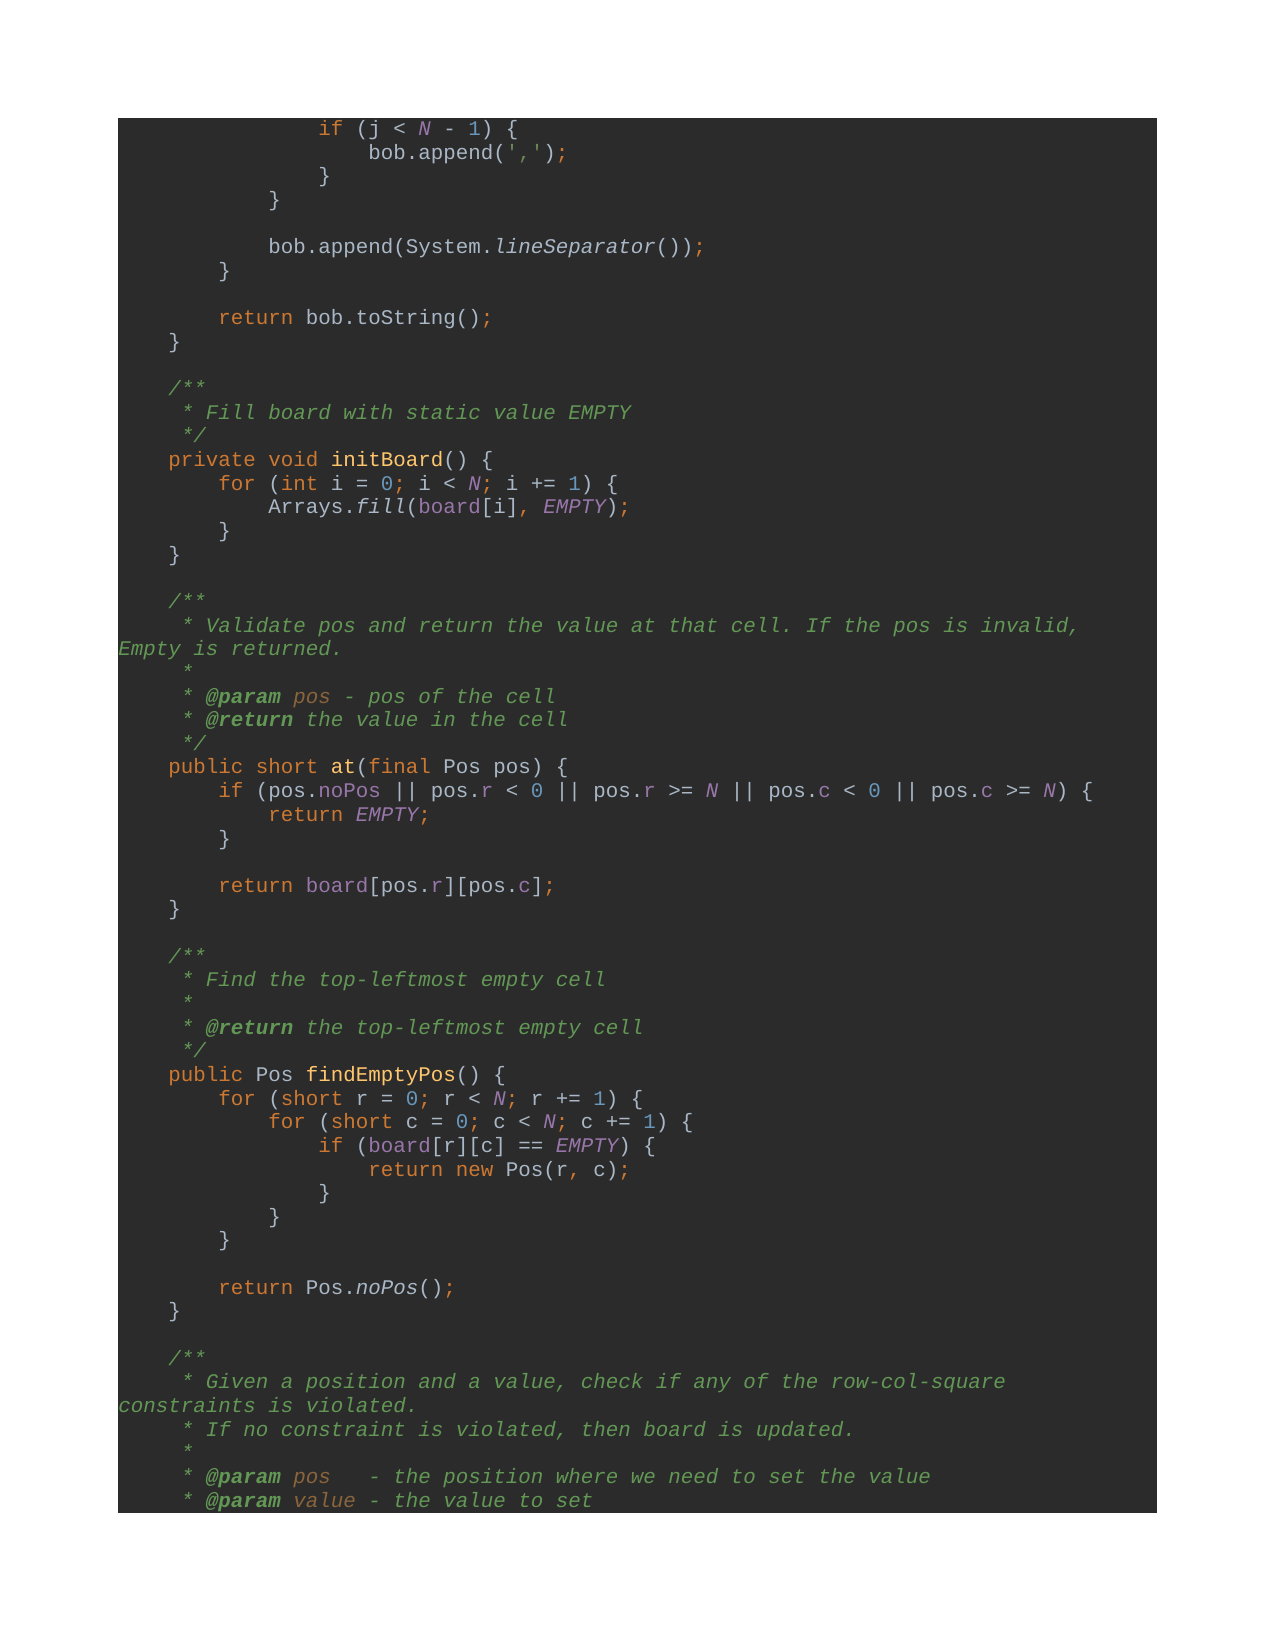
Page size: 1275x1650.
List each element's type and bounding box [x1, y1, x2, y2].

text [118, 118, 1157, 1513]
